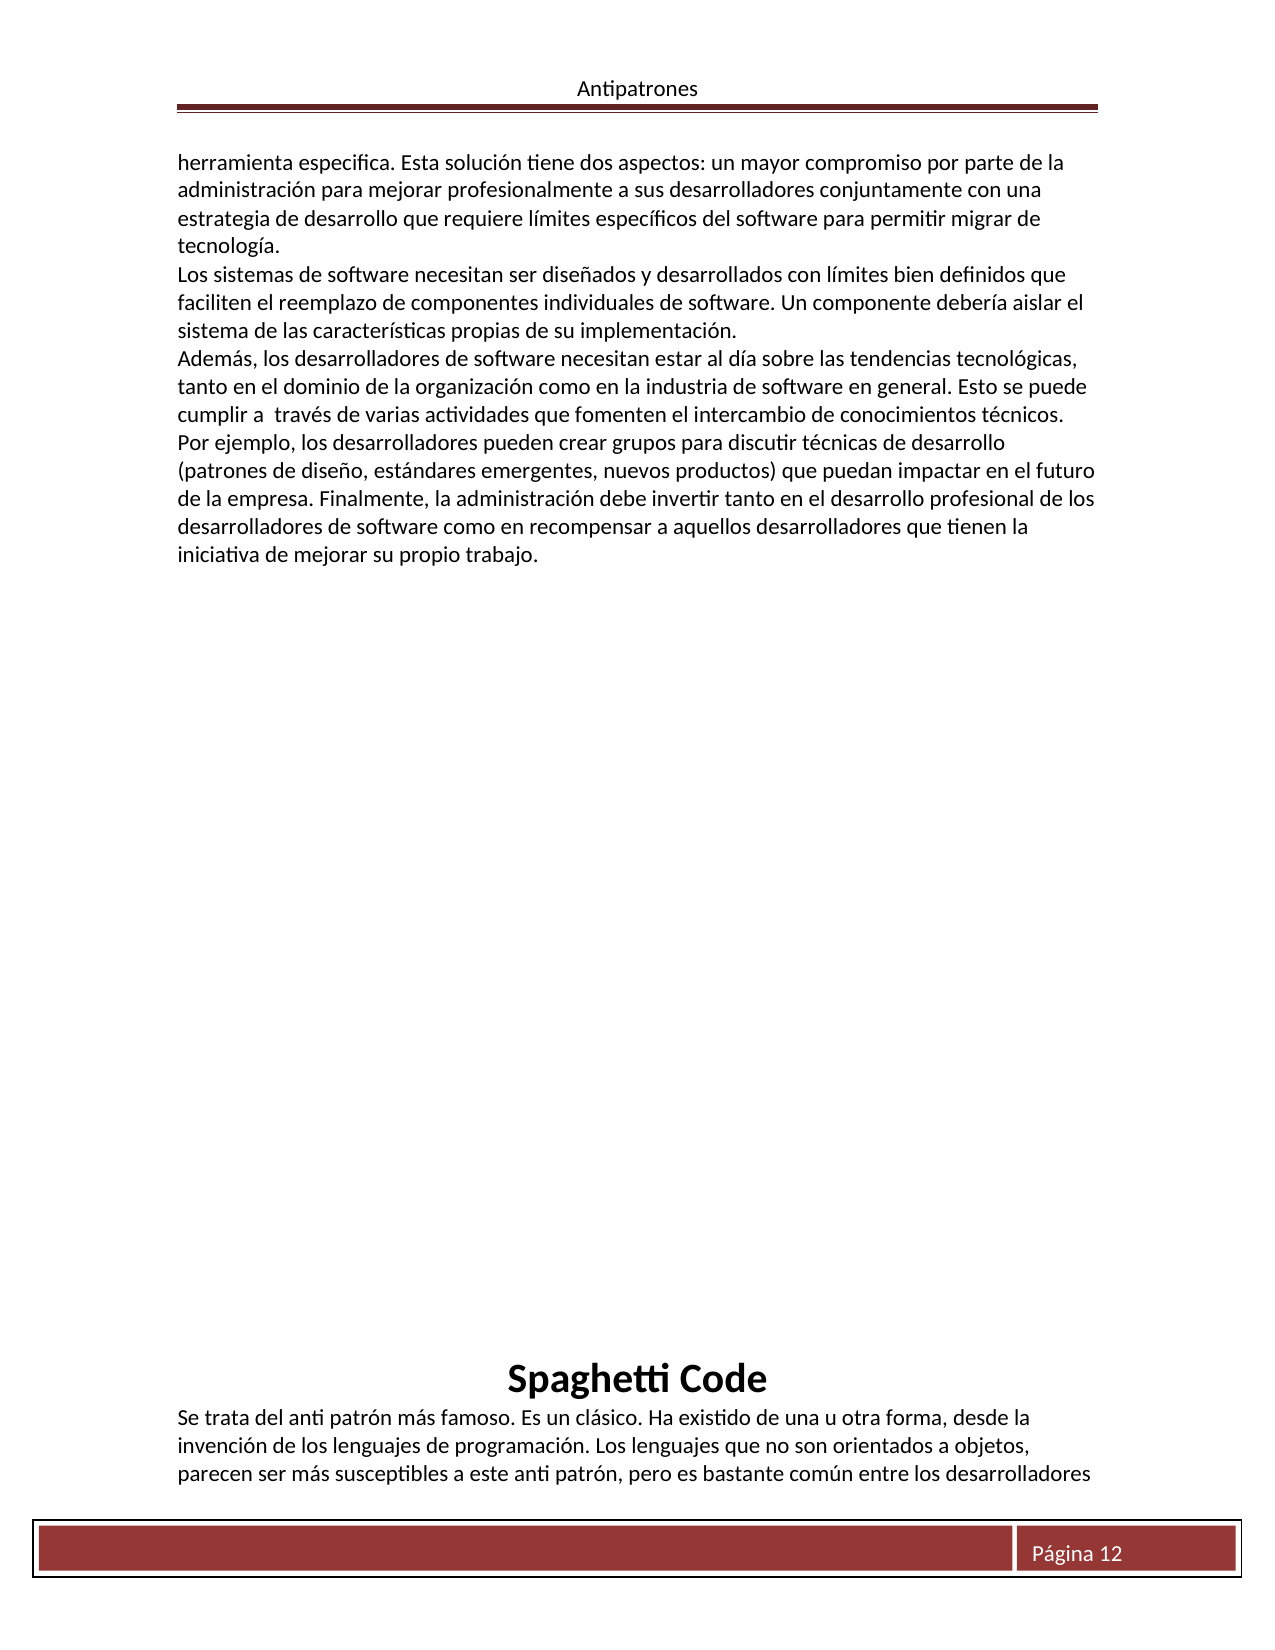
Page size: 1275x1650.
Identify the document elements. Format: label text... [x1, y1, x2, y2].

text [177, 148, 1098, 260]
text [177, 1403, 1098, 1487]
text Además, los desarrolladores de software necesitan estar al día sobre las tendencias tecnológicas, tanto en el dominio de la organización como en la industria de software en general. Esto se puede cumplir a través de varias actividades que fomenten el intercambio de conocimientos técnicos. Por ejemplo, los desarrolladores pueden crear grupos para discutir técnicas de desarrollo (patrones de diseño, estándares emergentes, nuevos productos) que puedan impactar en el futuro de la empresa. Finalmente, la administración debe invertir tanto en el desarrollo profesional de los desarrolladores de software como en recompensar a aquellos desarrolladores que tienen la iniciativa de mejorar su propio trabajo. [177, 344, 1098, 568]
text Spaghetti Code [177, 1352, 1098, 1403]
text Los sistemas de software necesitan ser diseñados y desarrollados con límites bien definidos que faciliten el reemplazo de componentes individuales de software. Un componente debería aislar el sistema de las características propias de su implementación. [177, 260, 1098, 344]
